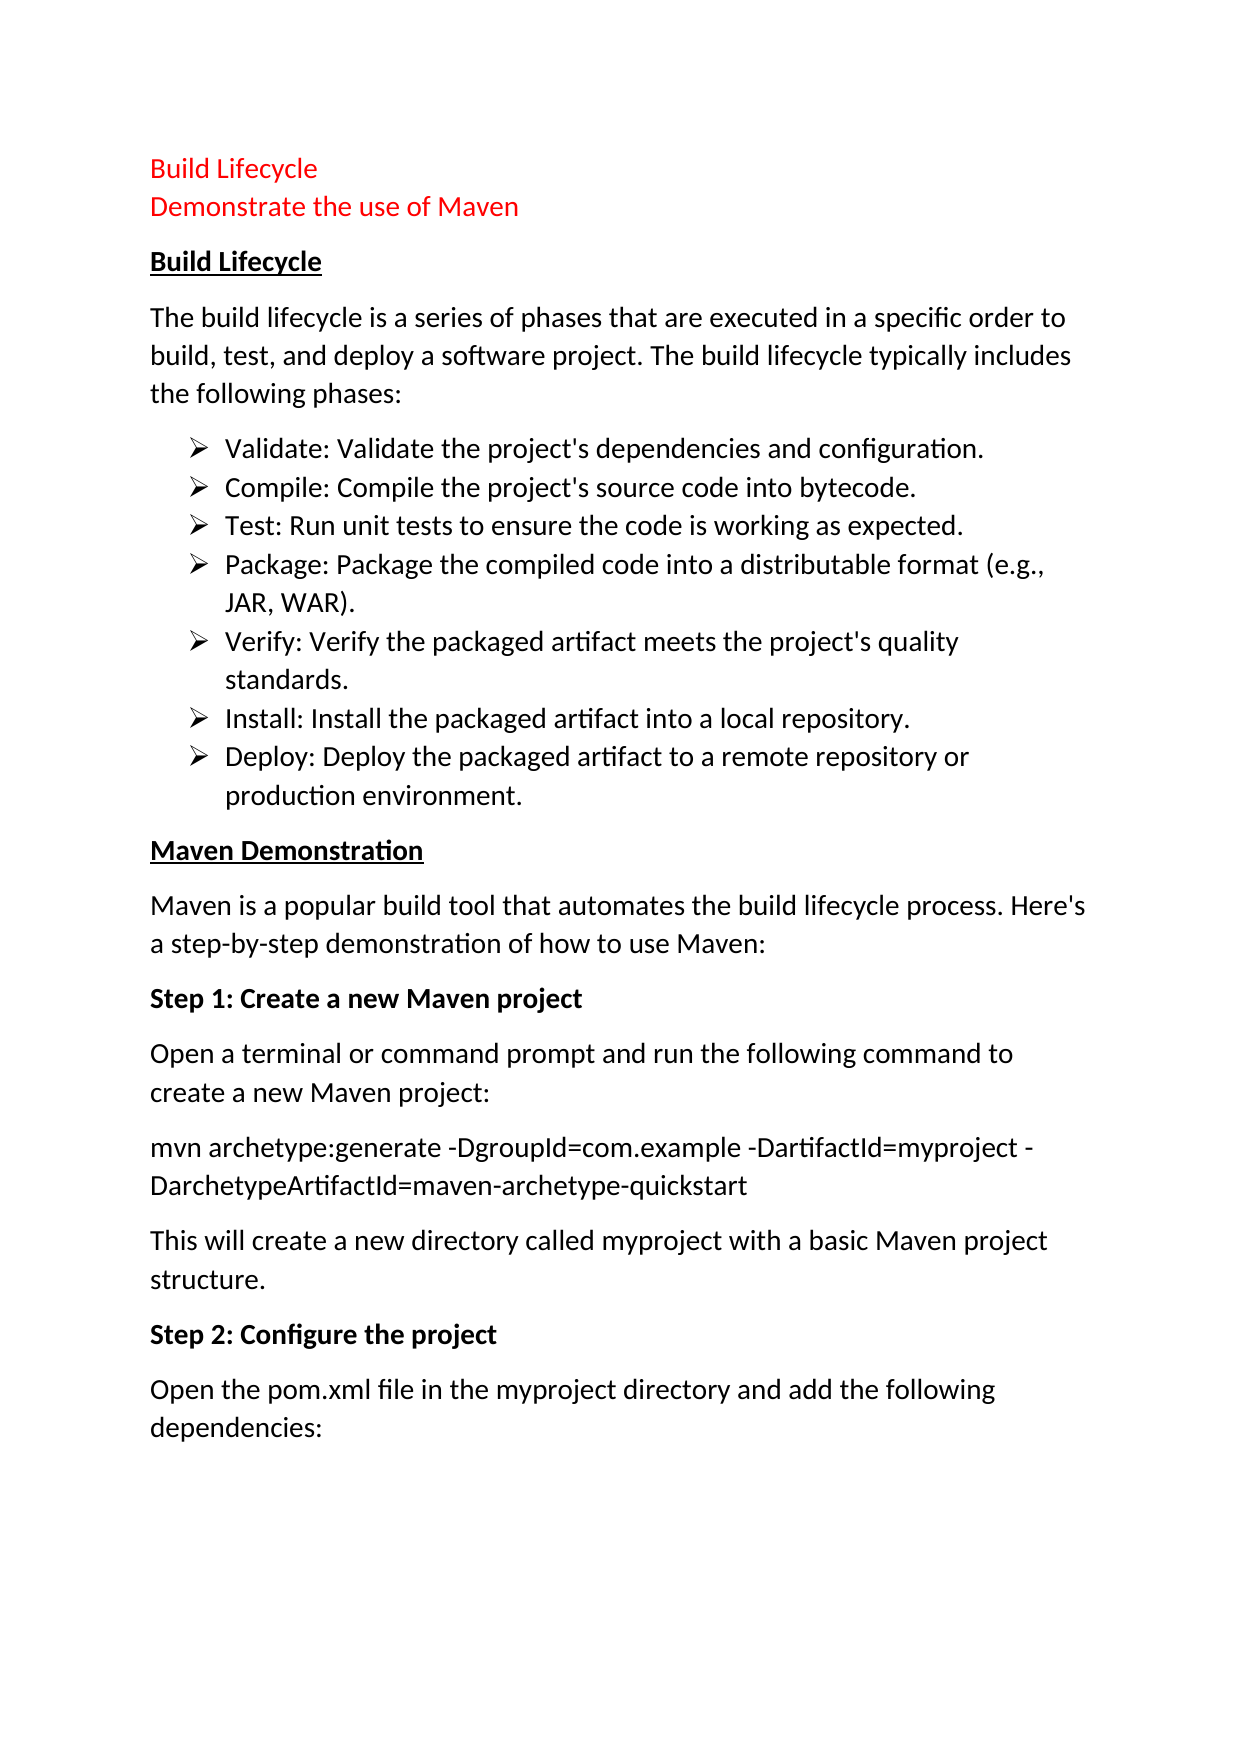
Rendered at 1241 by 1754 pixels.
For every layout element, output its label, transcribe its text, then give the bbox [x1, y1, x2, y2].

list Install: Install the packaged artifact into a local repository. [187, 700, 1090, 735]
text Maven Demonstration [150, 832, 1090, 867]
text Build Lifecycle [150, 243, 1090, 279]
text Build Lifecycle Demonstrate the use of Maven [150, 150, 1090, 224]
text Open a terminal or command prompt and run the following command to create a new Maven project: [150, 1035, 1090, 1109]
text Step 2: Configure the project [150, 1316, 1090, 1352]
text Step 1: Create a new Maven project [150, 980, 1090, 1016]
text mvn archetype:generate -DgroupId=com.example -DartifactId=myproject -DarchetypeArtifactId=maven-archetype-quickstart [150, 1129, 1090, 1203]
text The build lifecycle is a series of phases that are executed in a specific order to build, test, and deploy a software project. The build lifecycle typically includes the following phases: [150, 299, 1090, 411]
text Open the pom.xml file in the myproject directory and add the following dependencies: [150, 1371, 1090, 1445]
list Package: Package the compiled code into a distributable format (e.g., JAR, WAR). [187, 546, 1090, 620]
list Deploy: Deploy the packaged artifact to a remote repository or production environment. [187, 738, 1090, 812]
list Verify: Verify the packaged artifact meets the project's quality standards. [187, 623, 1090, 697]
list Validate: Validate the project's dependencies and configuration. [187, 431, 1090, 466]
text This will create a new directory called myproject with a basic Maven project structure. [150, 1222, 1090, 1297]
text Maven is a popular build tool that automates the build lifecycle process. Here's a step-by-step demonstration of how to use Maven: [150, 887, 1090, 961]
list Compile: Compile the project's source code into bytecode. [187, 469, 1090, 505]
list Test: Run unit tests to ensure the code is working as expected. [187, 507, 1090, 543]
